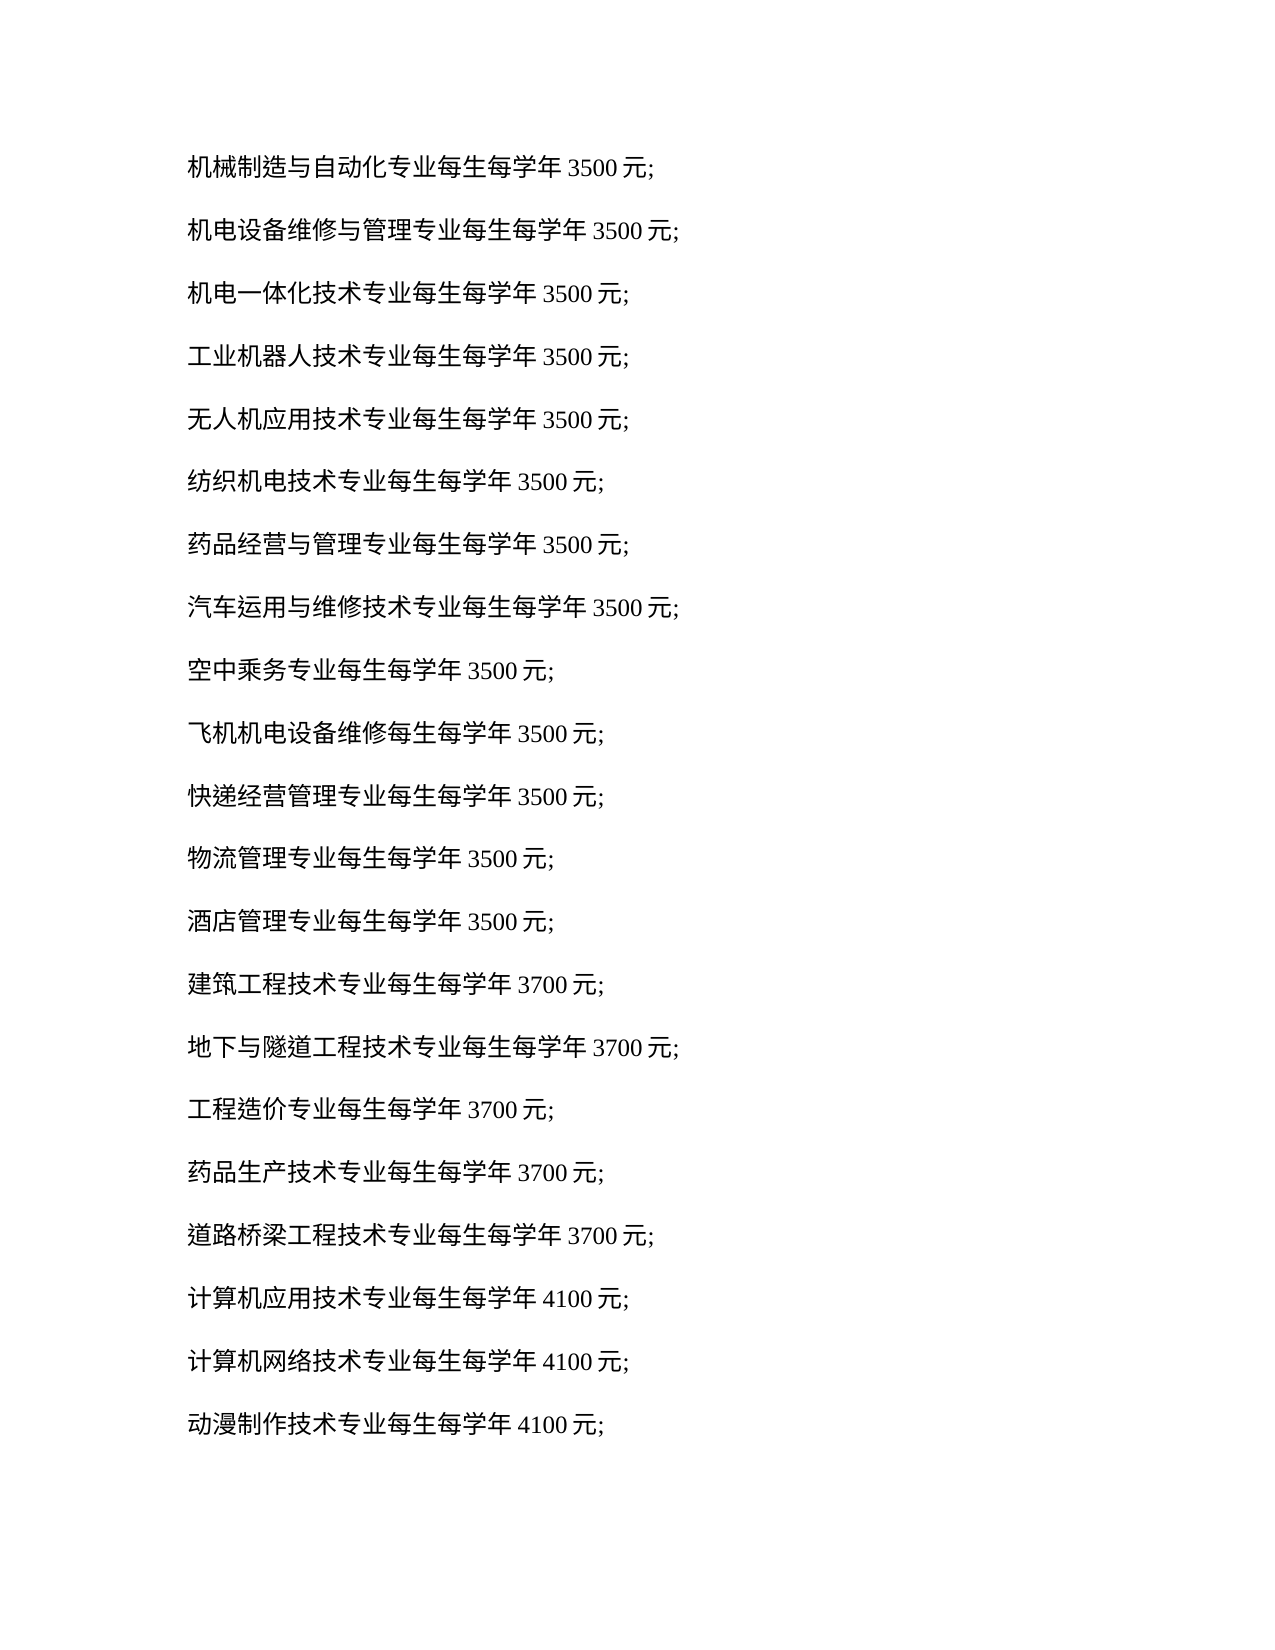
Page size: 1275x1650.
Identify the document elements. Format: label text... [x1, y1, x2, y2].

text 无人机应用技术专业每生每学年3500元; [187, 401, 1087, 435]
text 机械制造与自动化专业每生每学年3500元; [187, 150, 1087, 184]
text 道路桥梁工程技术专业每生每学年3700元; [187, 1218, 1087, 1252]
text 工程造价专业每生每学年3700元; [187, 1092, 1087, 1126]
text 空中乘务专业每生每学年3500元; [187, 652, 1087, 687]
text 动漫制作技术专业每生每学年4100元; [187, 1406, 1087, 1440]
text 建筑工程技术专业每生每学年3700元; [187, 967, 1087, 1001]
text 药品经营与管理专业每生每学年3500元; [187, 527, 1087, 561]
text 纺织机电技术专业每生每学年3500元; [187, 464, 1087, 498]
text 飞机机电设备维修每生每学年3500元; [187, 715, 1087, 749]
text 机电设备维修与管理专业每生每学年3500元; [187, 213, 1087, 247]
text 计算机网络技术专业每生每学年4100元; [187, 1343, 1087, 1377]
text 酒店管理专业每生每学年3500元; [187, 904, 1087, 938]
text 物流管理专业每生每学年3500元; [187, 841, 1087, 875]
text 工业机器人技术专业每生每学年3500元; [187, 338, 1087, 372]
text 药品生产技术专业每生每学年3700元; [187, 1155, 1087, 1189]
text 地下与隧道工程技术专业每生每学年3700元; [187, 1029, 1087, 1063]
text 计算机应用技术专业每生每学年4100元; [187, 1281, 1087, 1315]
text 汽车运用与维修技术专业每生每学年3500元; [187, 590, 1087, 624]
text 机电一体化技术专业每生每学年3500元; [187, 276, 1087, 310]
text 快递经营管理专业每生每学年3500元; [187, 778, 1087, 812]
